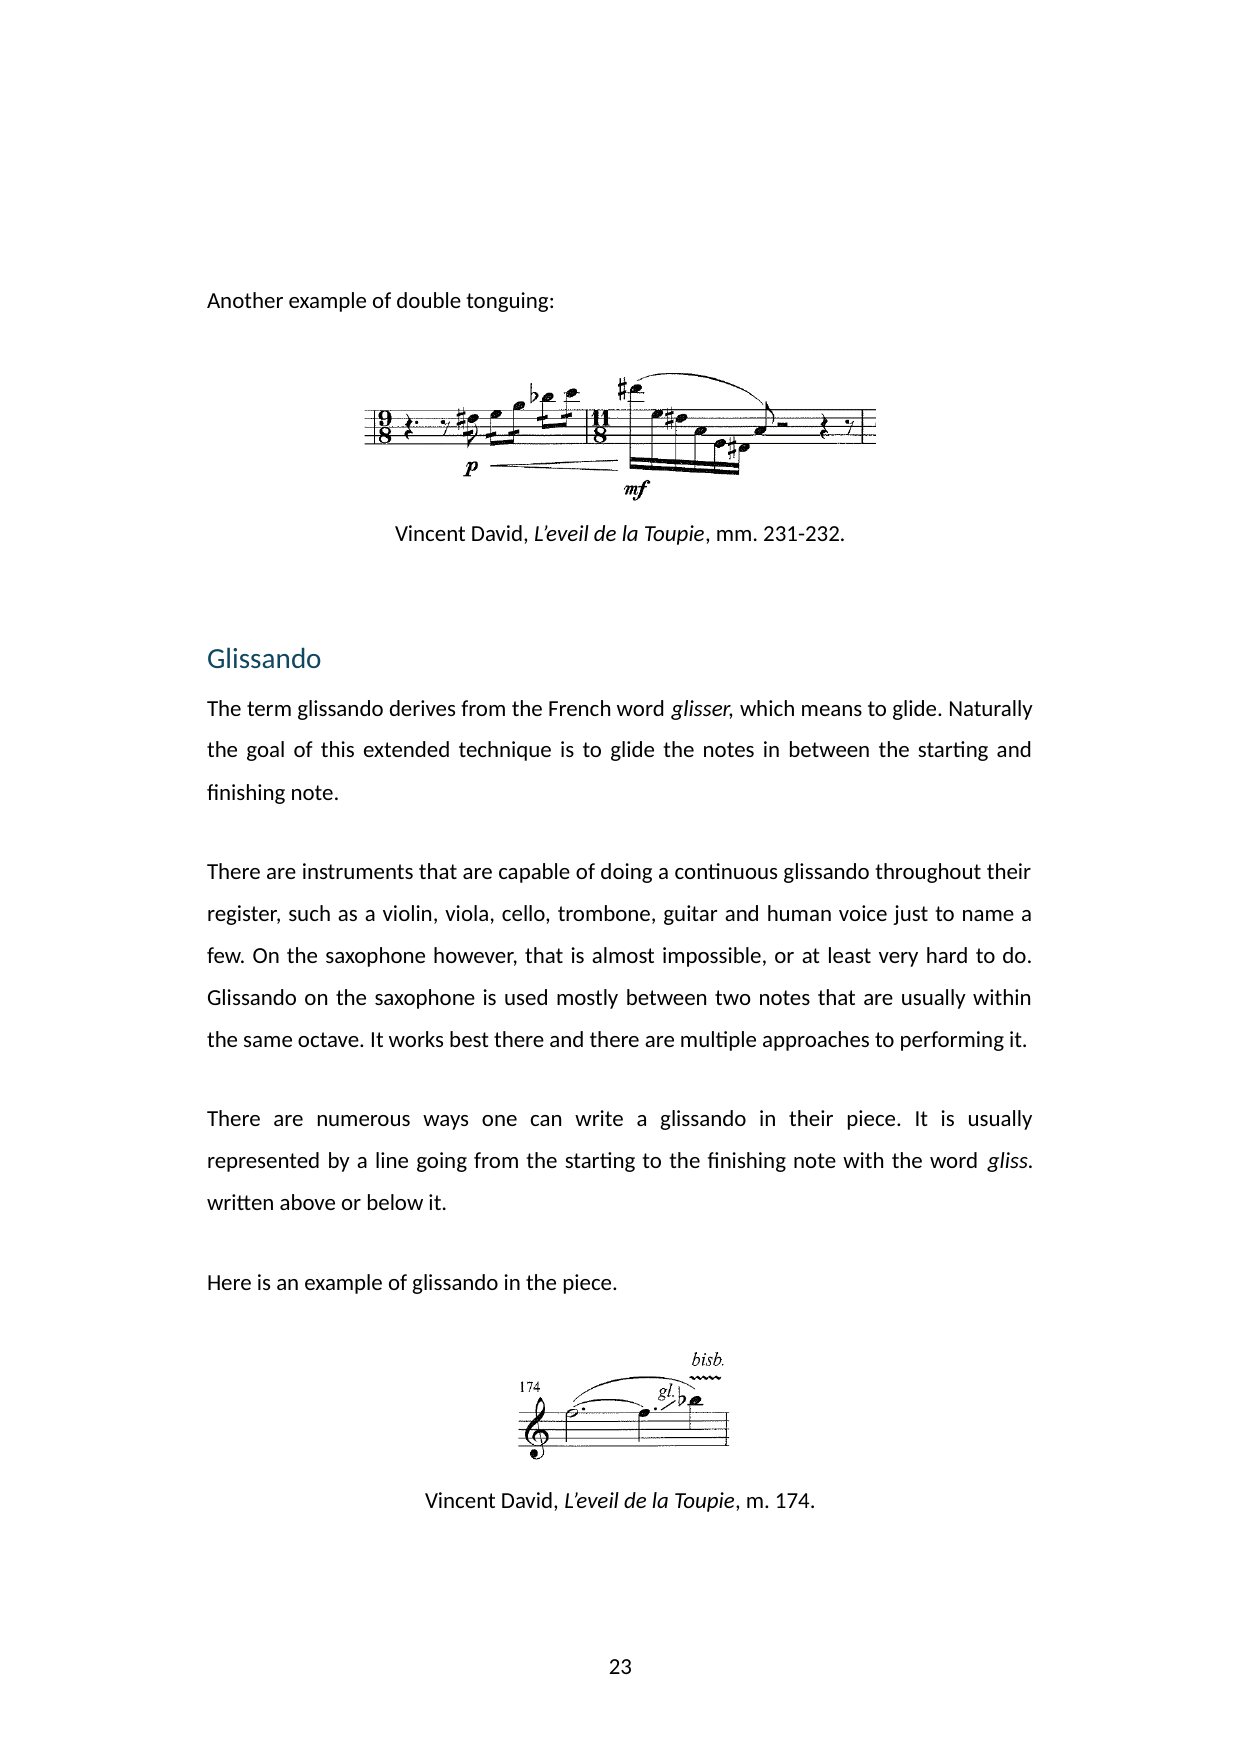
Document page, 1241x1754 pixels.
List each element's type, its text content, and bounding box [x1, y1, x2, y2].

picture [364, 365, 876, 505]
picture [511, 1347, 730, 1473]
text The term glissando derives from the French word glisser, which means to glide. Naturally the goal of this extended technique is to glide the notes in between the starting and finishing note. [207, 694, 1033, 806]
subtitle Glissando [207, 640, 1033, 676]
text Vincent David, L’eveil de la Toupie, m. 174. [207, 1486, 1033, 1514]
text Here is an example of glissando in the piece. [207, 1268, 1033, 1296]
text There are numerous ways one can write a glissando in their piece. It is usually represented by a line going from the starting to the finishing note with the word gliss. written above or below it. [207, 1104, 1033, 1216]
text Another example of double tonguing: [207, 286, 1033, 314]
text Vincent David, L’eveil de la Toupie, mm. 231-232. [207, 519, 1033, 547]
text There are instruments that are capable of doing a continuous glissando throughout their register, such as a violin, viola, cello, trombone, guitar and human voice just to name a few. On the saxophone however, that is almost impossible, or at least very hard to do. Glissando on the saxophone is used mostly between two notes that are usually within the same octave. It works best there and there are multiple approaches to performing it. [207, 857, 1033, 1053]
